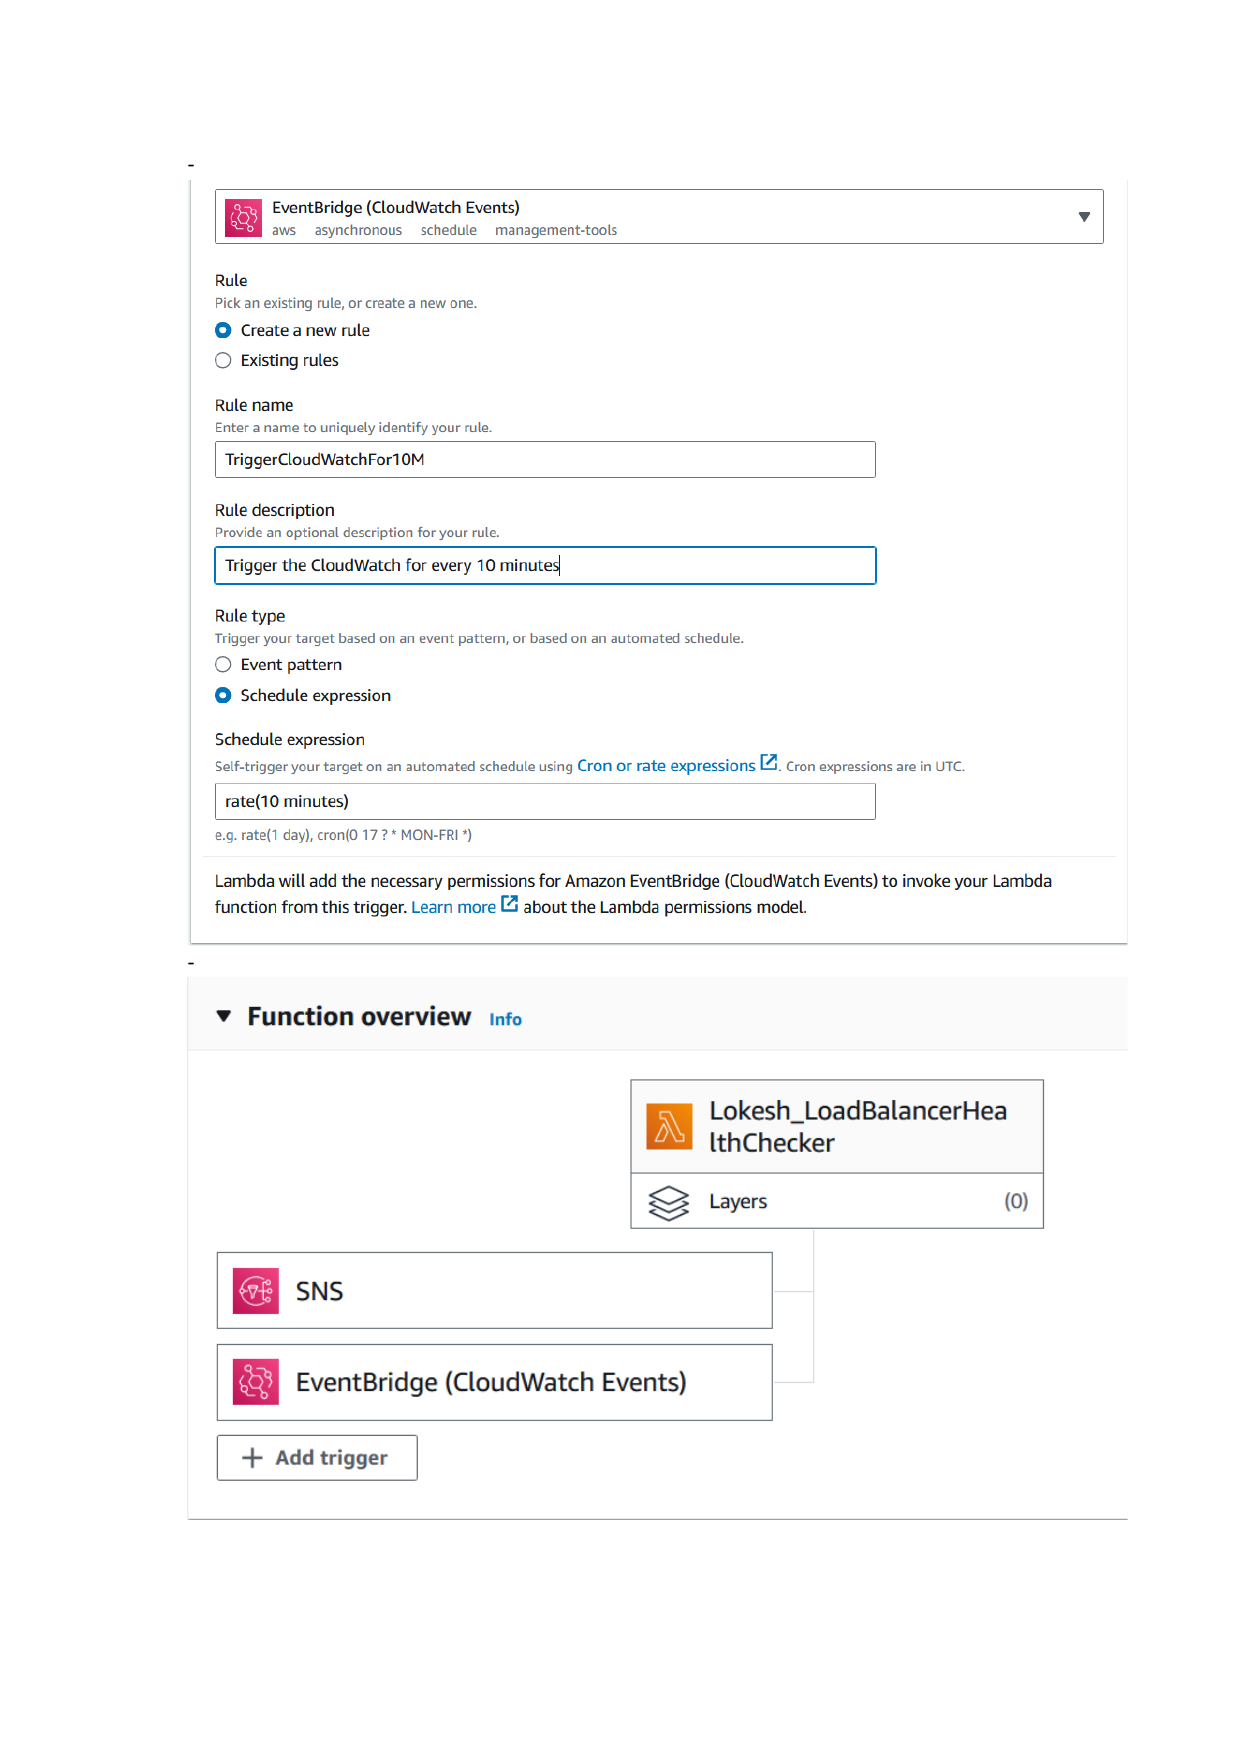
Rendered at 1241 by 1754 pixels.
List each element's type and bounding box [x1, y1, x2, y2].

picture [187, 180, 1128, 946]
picture [187, 977, 1128, 1520]
